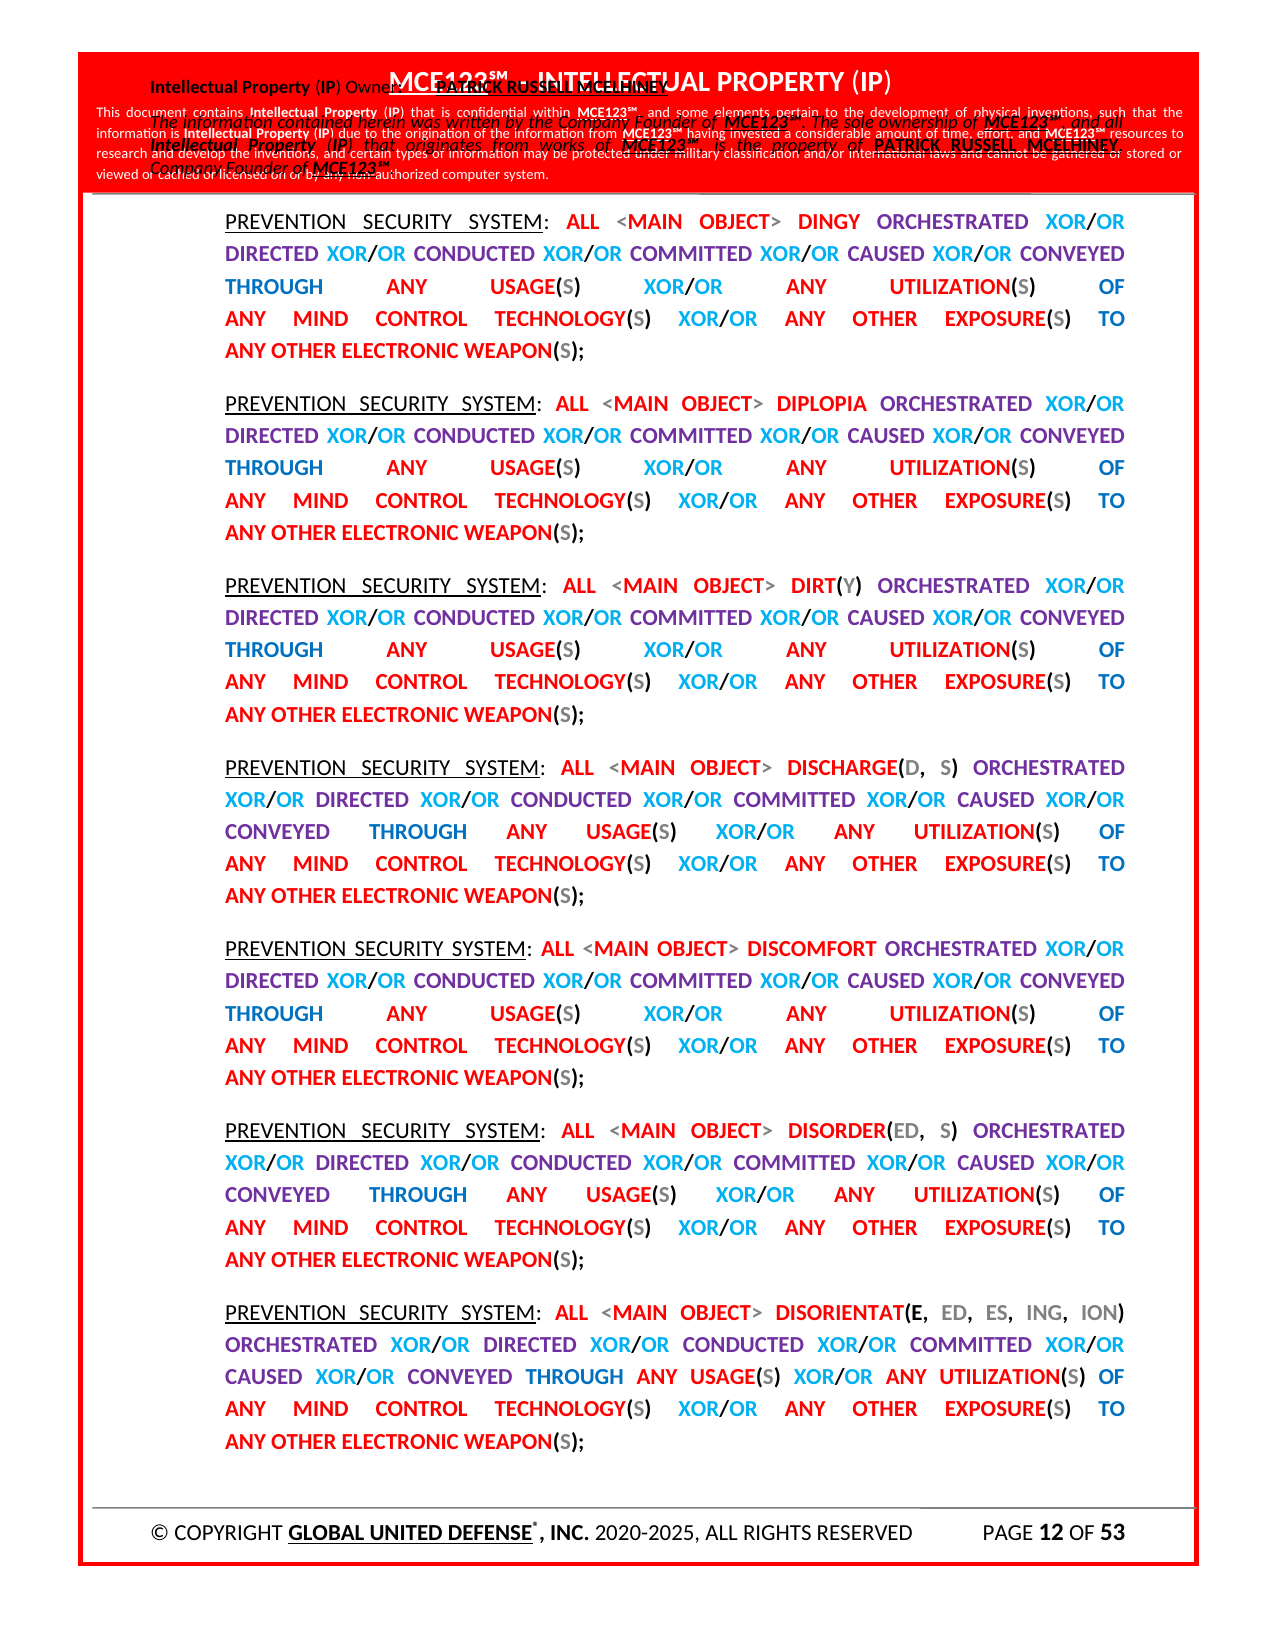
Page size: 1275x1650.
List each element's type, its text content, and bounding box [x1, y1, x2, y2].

text PREVENTION SECURITY SYSTEM: ALL <MAIN OBJECT> DIRT(Y) ORCHESTRATED XOR/OR DIRECTED XOR/OR CONDUCTED XOR/OR COMMITTED XOR/OR CAUSED XOR/OR CONVEYED THROUGH ANY USAGE(S) XOR/OR ANY UTILIZATION(S) OF ANY MIND CONTROL TECHNOLOGY(S) XOR/OR ANY OTHER EXPOSURE(S) TO ANY OTHER ELECTRONIC WEAPON(S); [225, 571, 1125, 728]
text PREVENTION SECURITY SYSTEM: ALL <MAIN OBJECT> DIPLOPIA ORCHESTRATED XOR/OR DIRECTED XOR/OR CONDUCTED XOR/OR COMMITTED XOR/OR CAUSED XOR/OR CONVEYED THROUGH ANY USAGE(S) XOR/OR ANY UTILIZATION(S) OF ANY MIND CONTROL TECHNOLOGY(S) XOR/OR ANY OTHER EXPOSURE(S) TO ANY OTHER ELECTRONIC WEAPON(S); [225, 389, 1125, 546]
text PREVENTION SECURITY SYSTEM: ALL <MAIN OBJECT> DINGY ORCHESTRATED XOR/OR DIRECTED XOR/OR CONDUCTED XOR/OR COMMITTED XOR/OR CAUSED XOR/OR CONVEYED THROUGH ANY USAGE(S) XOR/OR ANY UTILIZATION(S) OF ANY MIND CONTROL TECHNOLOGY(S) XOR/OR ANY OTHER EXPOSURE(S) TO ANY OTHER ELECTRONIC WEAPON(S); [225, 207, 1125, 364]
text PREVENTION SECURITY SYSTEM: ALL <MAIN OBJECT> DISORIENTAT(E, ED, ES, ING, ION) ORCHESTRATED XOR/OR DIRECTED XOR/OR CONDUCTED XOR/OR COMMITTED XOR/OR CAUSED XOR/OR CONVEYED THROUGH ANY USAGE(S) XOR/OR ANY UTILIZATION(S) OF ANY MIND CONTROL TECHNOLOGY(S) XOR/OR ANY OTHER EXPOSURE(S) TO ANY OTHER ELECTRONIC WEAPON(S); [225, 1298, 1125, 1455]
text PREVENTION SECURITY SYSTEM: ALL <MAIN OBJECT> DISORDER(ED, S) ORCHESTRATED XOR/OR DIRECTED XOR/OR CONDUCTED XOR/OR COMMITTED XOR/OR CAUSED XOR/OR CONVEYED THROUGH ANY USAGE(S) XOR/OR ANY UTILIZATION(S) OF ANY MIND CONTROL TECHNOLOGY(S) XOR/OR ANY OTHER EXPOSURE(S) TO ANY OTHER ELECTRONIC WEAPON(S); [225, 1116, 1125, 1273]
text PREVENTION SECURITY SYSTEM: ALL <MAIN OBJECT> DISCHARGE(D, S) ORCHESTRATED XOR/OR DIRECTED XOR/OR CONDUCTED XOR/OR COMMITTED XOR/OR CAUSED XOR/OR CONVEYED THROUGH ANY USAGE(S) XOR/OR ANY UTILIZATION(S) OF ANY MIND CONTROL TECHNOLOGY(S) XOR/OR ANY OTHER EXPOSURE(S) TO ANY OTHER ELECTRONIC WEAPON(S); [225, 753, 1125, 909]
text PREVENTION SECURITY SYSTEM: ALL <MAIN OBJECT> DISCOMFORT ORCHESTRATED XOR/OR DIRECTED XOR/OR CONDUCTED XOR/OR COMMITTED XOR/OR CAUSED XOR/OR CONVEYED THROUGH ANY USAGE(S) XOR/OR ANY UTILIZATION(S) OF ANY MIND CONTROL TECHNOLOGY(S) XOR/OR ANY OTHER EXPOSURE(S) TO ANY OTHER ELECTRONIC WEAPON(S); [225, 934, 1125, 1091]
